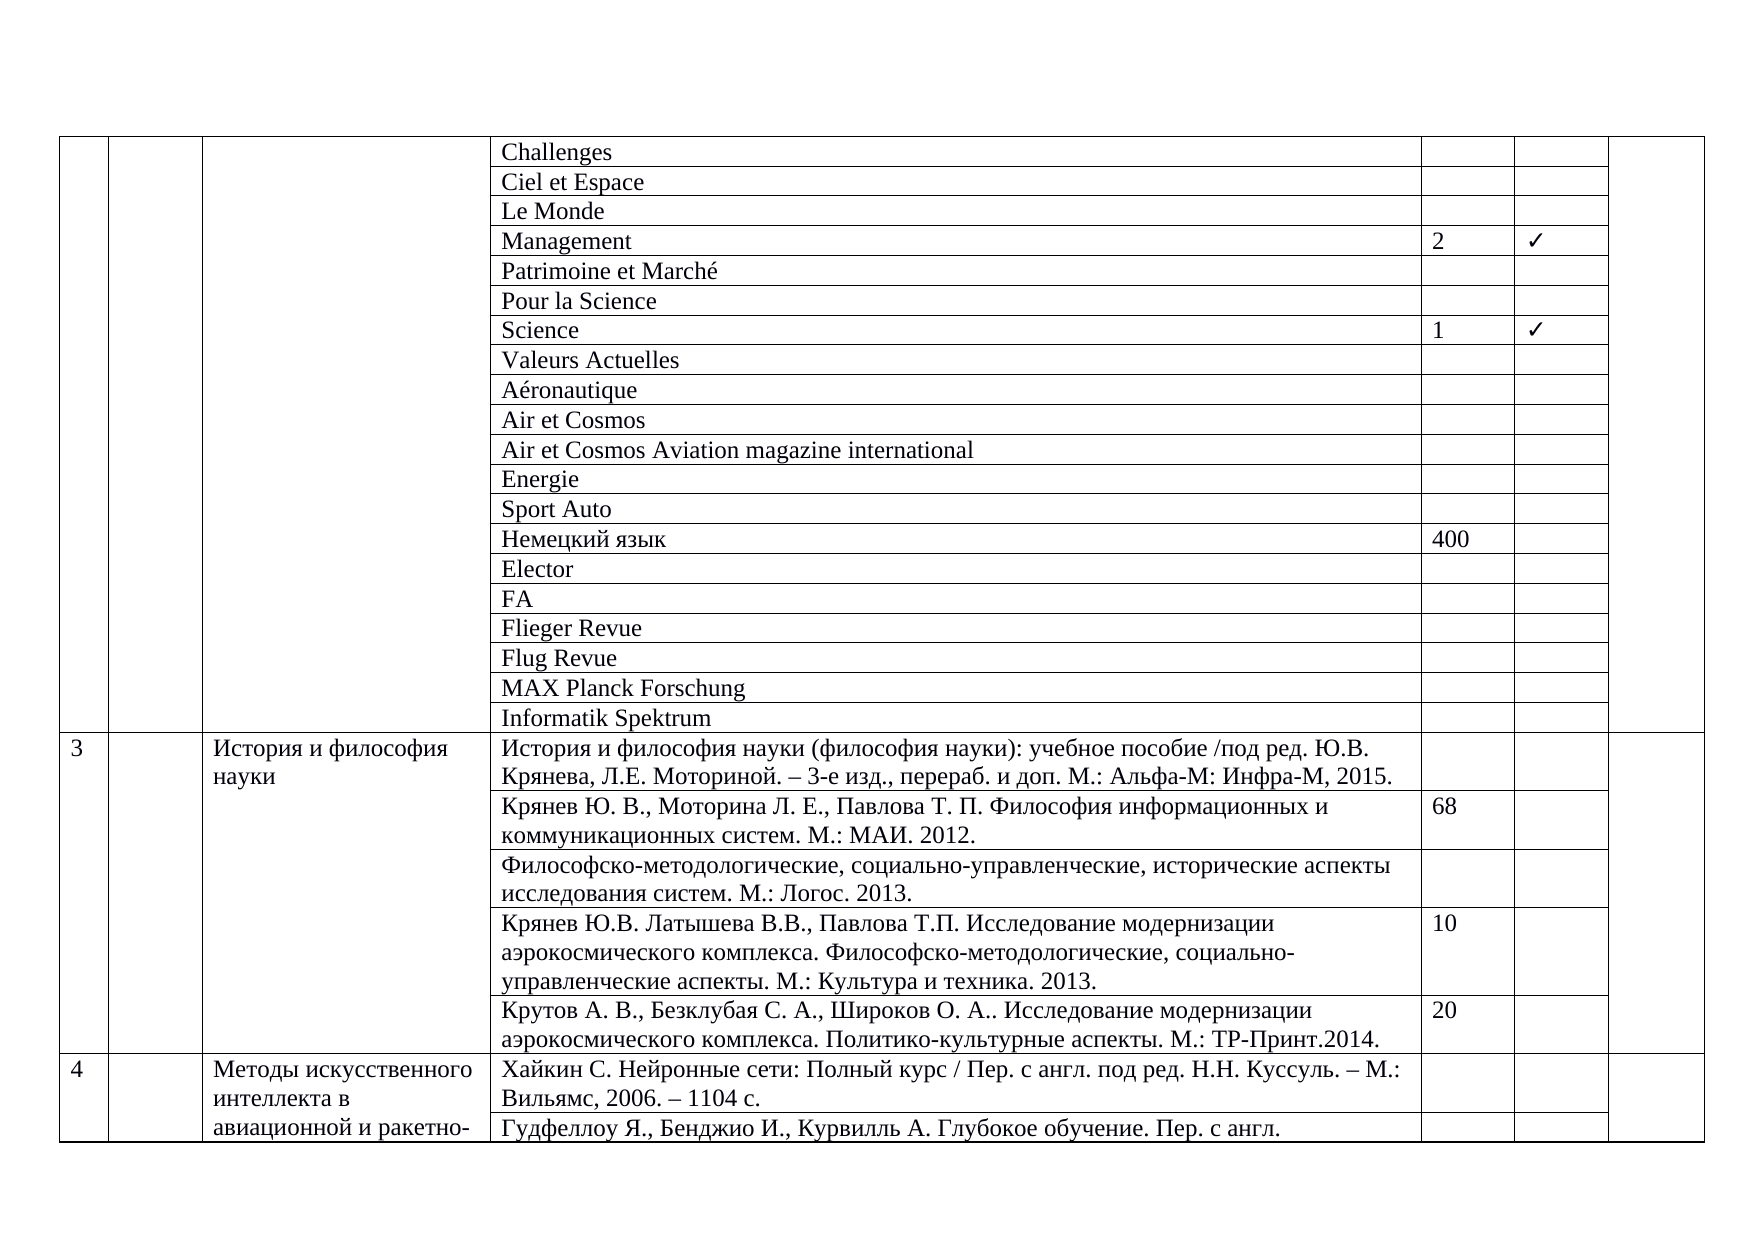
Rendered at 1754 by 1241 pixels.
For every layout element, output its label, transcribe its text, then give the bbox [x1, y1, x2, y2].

table_cell [1422, 375, 1514, 404]
table_cell [1515, 1054, 1608, 1112]
table_cell [1515, 524, 1608, 553]
table_cell [1515, 256, 1608, 285]
table_cell Крутов А. В., Безклубая С. А., Широков О. А.. Исследование модернизации аэрокосмического комплекса. Политико-культурные аспекты. М.: ТР-Принт.2014. [491, 996, 1421, 1053]
table_cell Pour la Science [491, 286, 1421, 314]
table_cell [1422, 614, 1514, 642]
table_cell Management [491, 226, 1421, 255]
table_cell Sport Auto [491, 494, 1421, 523]
table_cell [1515, 908, 1608, 994]
table_cell [1515, 791, 1608, 849]
table_cell ✓ [1515, 226, 1608, 255]
table_cell [109, 1054, 202, 1141]
table_cell [1422, 1113, 1514, 1141]
table_cell [1515, 673, 1608, 702]
table_cell [1422, 137, 1514, 166]
table_cell [1515, 167, 1608, 195]
table_cell Методы искусственного интеллекта в авиационной и ракетно-космической технике [203, 1054, 490, 1141]
table_cell [1422, 494, 1514, 523]
table_cell Valeurs Actuelles [491, 345, 1421, 374]
table_cell [1422, 703, 1514, 732]
table_cell [1422, 673, 1514, 702]
table_cell [109, 733, 202, 1053]
table_cell Informatik Spektrum [491, 703, 1421, 732]
table_cell [1609, 1054, 1704, 1141]
table_cell [1422, 554, 1514, 583]
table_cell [491, 1113, 1421, 1141]
table_cell [1422, 733, 1514, 790]
table_cell 3 [60, 733, 108, 1053]
table_cell История и философия науки [203, 733, 490, 1053]
table_cell 4 [60, 1054, 108, 1141]
table_cell Elector [491, 554, 1421, 583]
table_cell Aéronautique [491, 375, 1421, 404]
table_cell [1515, 996, 1608, 1053]
table_cell [1515, 733, 1608, 790]
table_cell Le Monde [491, 196, 1421, 225]
table_cell История и философия науки (философия науки): учебное пособие /под ред. Ю.В. Крянева, Л.Е. Моториной. – 3-е изд., перераб. и доп. М.: Альфа-М: Инфра-М, 2015. [491, 733, 1421, 790]
table_cell [1515, 345, 1608, 374]
table_cell Science [491, 316, 1421, 344]
table_cell [1515, 703, 1608, 732]
table_cell [1515, 435, 1608, 463]
table_cell [1515, 494, 1608, 523]
table_cell 68 [1422, 791, 1514, 849]
table_cell [1422, 465, 1514, 493]
table_cell Крянев Ю.В. Латышева В.В., Павлова Т.П. Исследование модернизации аэрокосмического комплекса. Философско-методологические, социально-управленческие аспекты. М.: Культура и техника. 2013. [491, 908, 1421, 994]
table_cell [1422, 643, 1514, 672]
table_cell [1515, 554, 1608, 583]
table_cell Challenges [491, 137, 1421, 166]
table_cell Немецкий язык [491, 524, 1421, 553]
table_cell Крянев Ю. В., Моторина Л. Е., Павлова Т. П. Философия информационных и коммуникационных систем. М.: МАИ. 2012. [491, 791, 1421, 849]
table_cell [1515, 1113, 1608, 1141]
table_cell [1422, 345, 1514, 374]
table_cell ✓ [1515, 316, 1608, 344]
table_cell [1515, 286, 1608, 314]
table_cell [1515, 584, 1608, 612]
table_cell Air et Cosmos Aviation magazine international [491, 435, 1421, 463]
table_cell 400 [1422, 524, 1514, 553]
table_cell Energie [491, 465, 1421, 493]
table_cell [1515, 850, 1608, 907]
table_cell [1422, 584, 1514, 612]
table_cell Хайкин С. Нейронные сети: Полный курс / Пер. с англ. под ред. Н.Н. Куссуль. – М.: Вильямс, 2006. – 1104 с. [491, 1054, 1421, 1112]
table_cell Ciel et Espace [491, 167, 1421, 195]
table_cell Flieger Revue [491, 614, 1421, 642]
table_cell Patrimoine et Marché [491, 256, 1421, 285]
table_cell [1422, 286, 1514, 314]
table_cell [1422, 405, 1514, 434]
table_cell Flug Revue [491, 643, 1421, 672]
table_cell [1515, 196, 1608, 225]
table_cell [1609, 733, 1704, 1053]
table_cell [1422, 196, 1514, 225]
table_cell [1422, 850, 1514, 907]
table_cell [1422, 1054, 1514, 1112]
table_cell Философско-методологические, социально-управленческие, исторические аспекты исследования систем. М.: Логос. 2013. [491, 850, 1421, 907]
table_cell 2 [1422, 226, 1514, 255]
table_cell MAX Planck Forschung [491, 673, 1421, 702]
table_cell [1515, 137, 1608, 166]
table_cell 20 [1422, 996, 1514, 1053]
table_cell FA [491, 584, 1421, 612]
table_cell 10 [1422, 908, 1514, 994]
table_cell [1515, 614, 1608, 642]
table_cell [1422, 256, 1514, 285]
table_cell [1515, 643, 1608, 672]
table_cell [1422, 167, 1514, 195]
table_cell 1 [1422, 316, 1514, 344]
table_cell [1515, 465, 1608, 493]
table_cell [1422, 435, 1514, 463]
table_cell [1515, 375, 1608, 404]
table_cell Air et Cosmos [491, 405, 1421, 434]
table_cell [1515, 405, 1608, 434]
